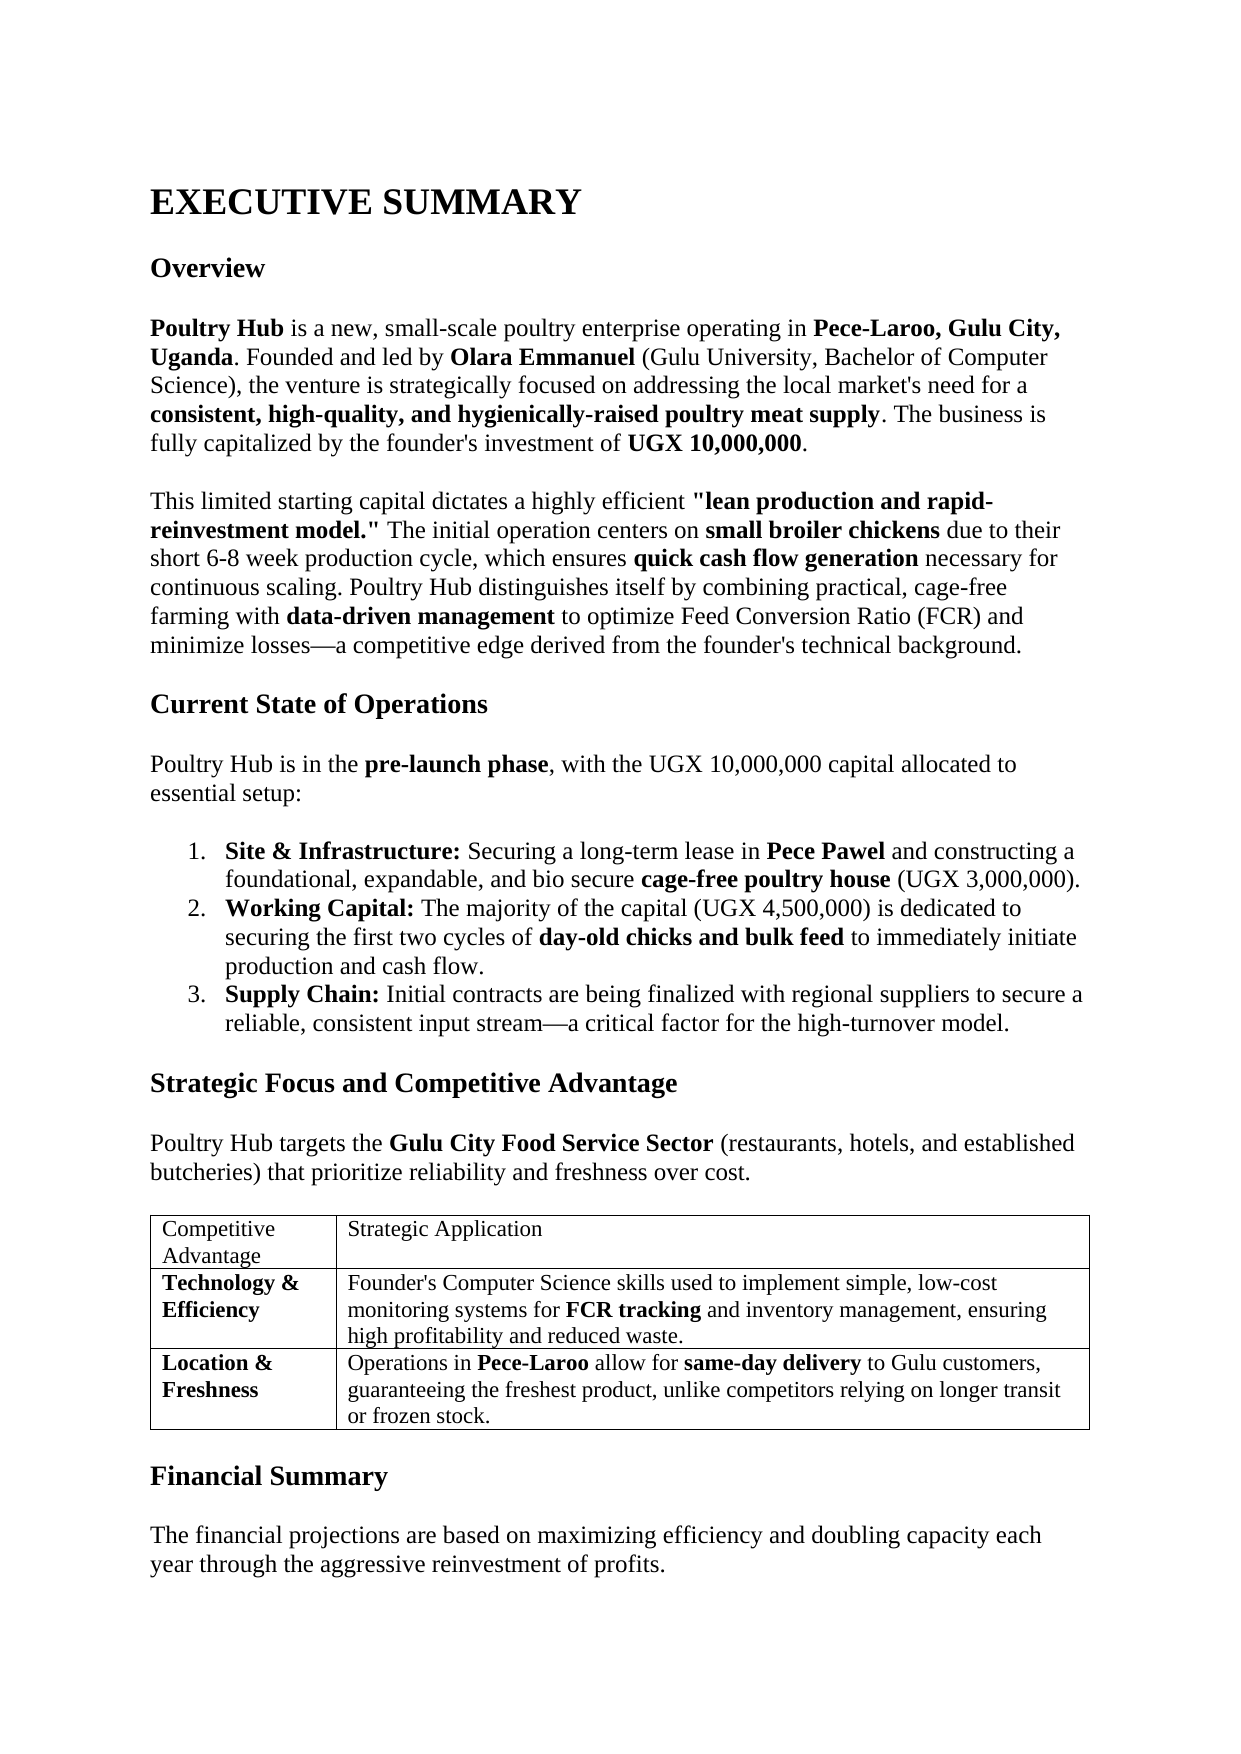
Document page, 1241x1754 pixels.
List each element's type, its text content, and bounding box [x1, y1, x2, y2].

list Working Capital: The majority of the capital (UGX 4,500,000) is dedicated to securing the first two cycles of day-old chicks and bulk feed to immediately initiate production and cash flow. [187, 922, 1090, 1009]
table_cell Founder's Computer Science skills used to implement simple, low-cost monitoring systems for FCR tracking and inventory management, ensuring high profitability and reduced waste. [337, 1328, 1089, 1407]
text Poultry Hub targets the Gulu City Food Service Sector (restaurants, hotels, and established butcheries) that prioritize reliability and freshness over cost. [150, 1186, 1090, 1244]
text Poultry Hub is in the pre-launch phase, with the UGX 10,000,000 capital allocated to essential setup: [150, 749, 1090, 807]
list Supply Chain: Initial contracts are being finalized with regional suppliers to secure a reliable, consistent input stream—a critical factor for the high-turnover model. [187, 1038, 1090, 1095]
table_header Competitive Advantage [151, 1274, 336, 1327]
text This limited starting capital dictates a highly efficient "lean production and rapid-reinvestment model." The initial operation centers on small broiler chickens due to their short 6-8 week production cycle, which ensures quick cash flow generation necessary for continuous scaling. Poultry Hub distinguishes itself by combining practical, cage-free farming with data-driven management to optimize Feed Conversion Ratio (FCR) and minimize losses—a competitive edge derived from the founder's technical background. [150, 486, 1090, 658]
table_cell Operations in Pece-Laroo allow for same-day delivery to Gulu customers, guaranteeing the freshest product, unlike competitors relying on longer transit or frozen stock. [337, 1408, 1089, 1487]
list Site & Infrastructure: Securing a long-term lease in Pece Pawel and constructing a foundational, expandable, and bio secure cage-free poultry house (UGX 3,000,000). [187, 836, 1090, 893]
table_cell Location & Freshness [151, 1408, 336, 1487]
subtitle Financial Summary [150, 1517, 1090, 1549]
subtitle Overview [150, 251, 1090, 284]
subtitle Current State of Operations [150, 688, 1090, 720]
table_header Strategic Application [337, 1274, 1089, 1327]
text Poultry Hub is a new, small-scale poultry enterprise operating in Pece-Laroo, Gulu City, Uganda. Founded and led by Olara Emmanuel (Gulu University, Bachelor of Computer Science), the venture is strategically focused on addressing the local market's need for a consistent, high-quality, and hygienically-raised poultry meat supply. The business is fully capitalized by the founder's investment of UGX 10,000,000. [150, 313, 1090, 457]
subtitle Strategic Focus and Competitive Advantage [150, 1124, 1090, 1157]
text EXECUTIVE SUMMARY [150, 179, 1090, 222]
table_cell Technology & Efficiency [151, 1328, 336, 1407]
